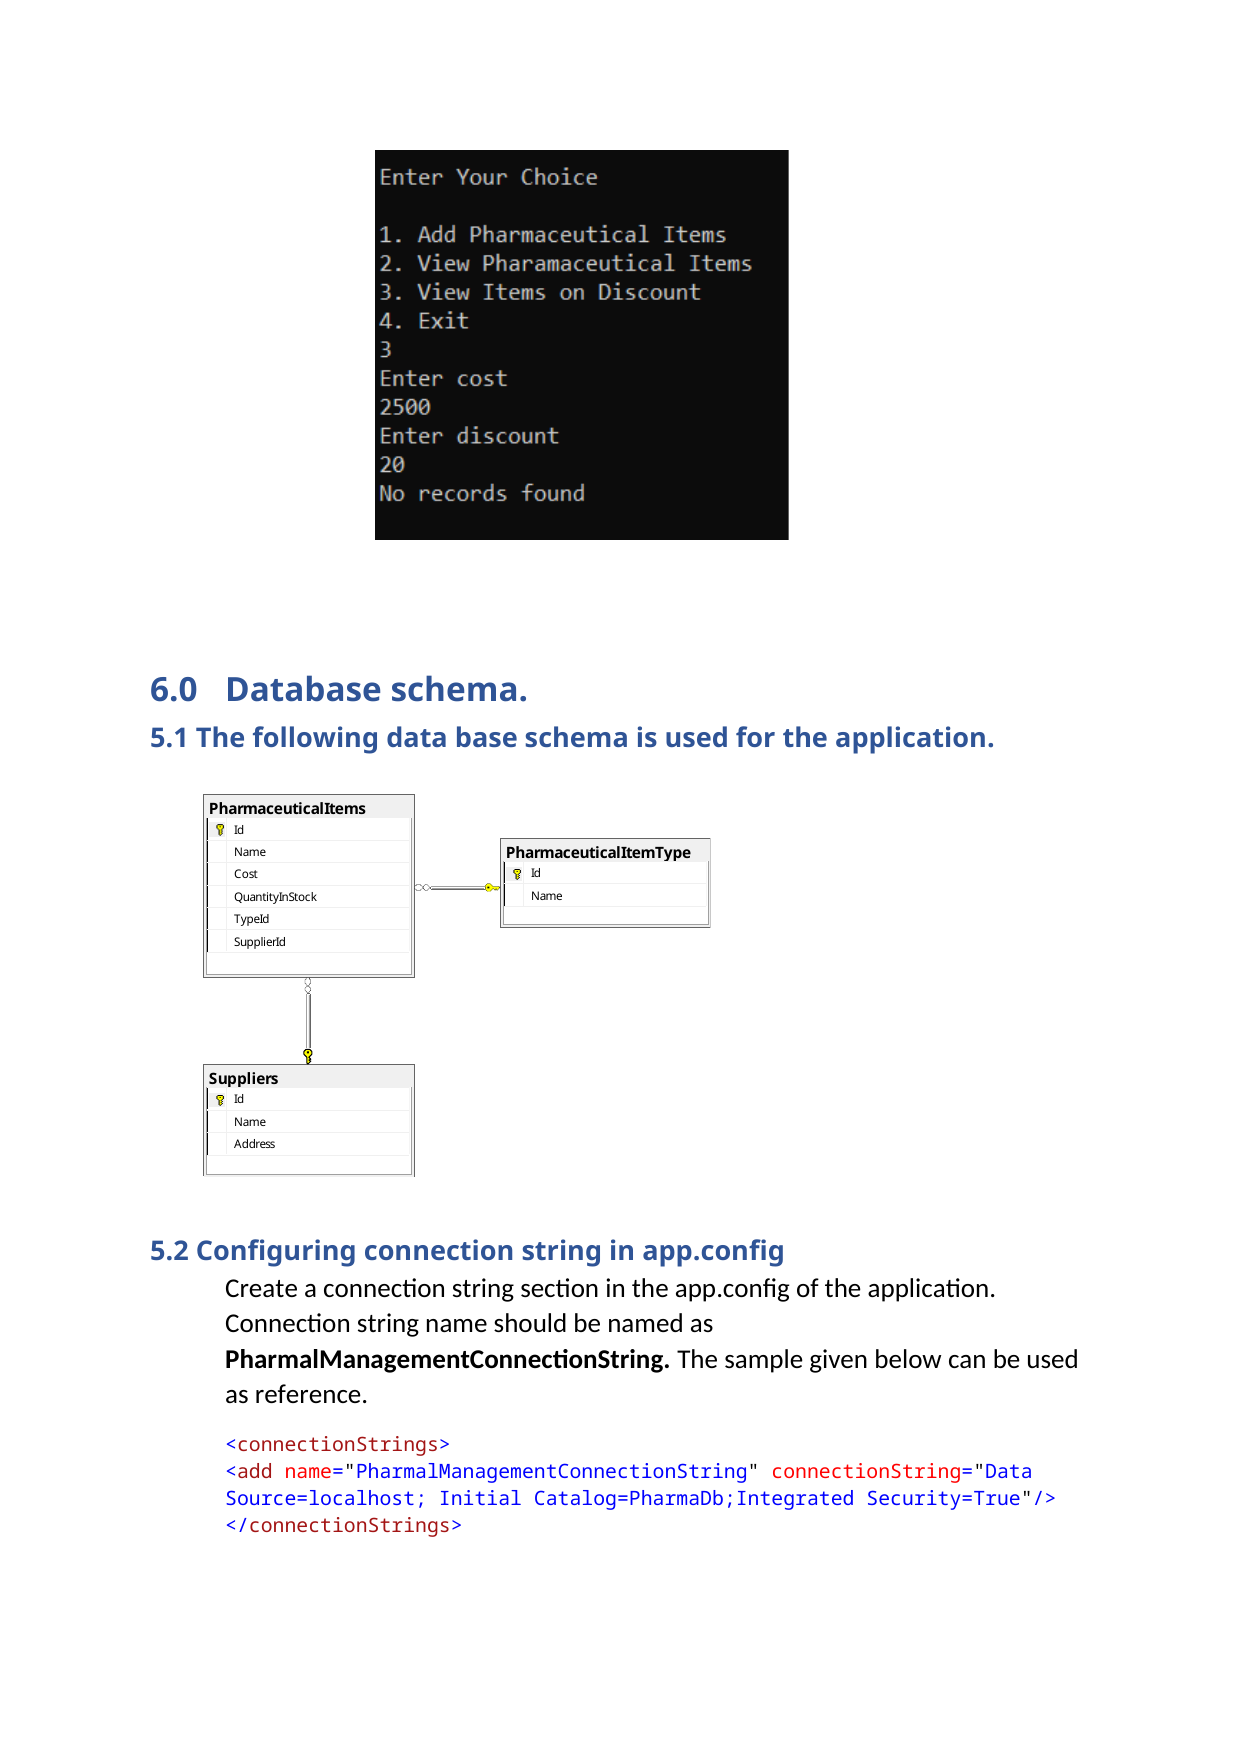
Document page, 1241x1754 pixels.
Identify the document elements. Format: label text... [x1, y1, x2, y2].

subtitle Database schema. [150, 666, 1090, 711]
picture [375, 150, 789, 540]
text Create a connection string section in the app.config of the application. Connection string name should be named as PharmalManagementConnectionString. The sample given below can be used as reference. [225, 1271, 1090, 1411]
subtitle 5.2 Configuring connection string in app.config [150, 1231, 1090, 1268]
text <add name="PharmalManagementConnectionString" connectionString="Data Source=localhost; Initial Catalog=PharmaDb;Integrated Security=True"/> [225, 1457, 1090, 1511]
subtitle 5.1 The following data base schema is used for the application. [150, 719, 1090, 756]
text </connectionStrings> [225, 1511, 1090, 1538]
text <connectionStrings> [225, 1430, 1090, 1457]
